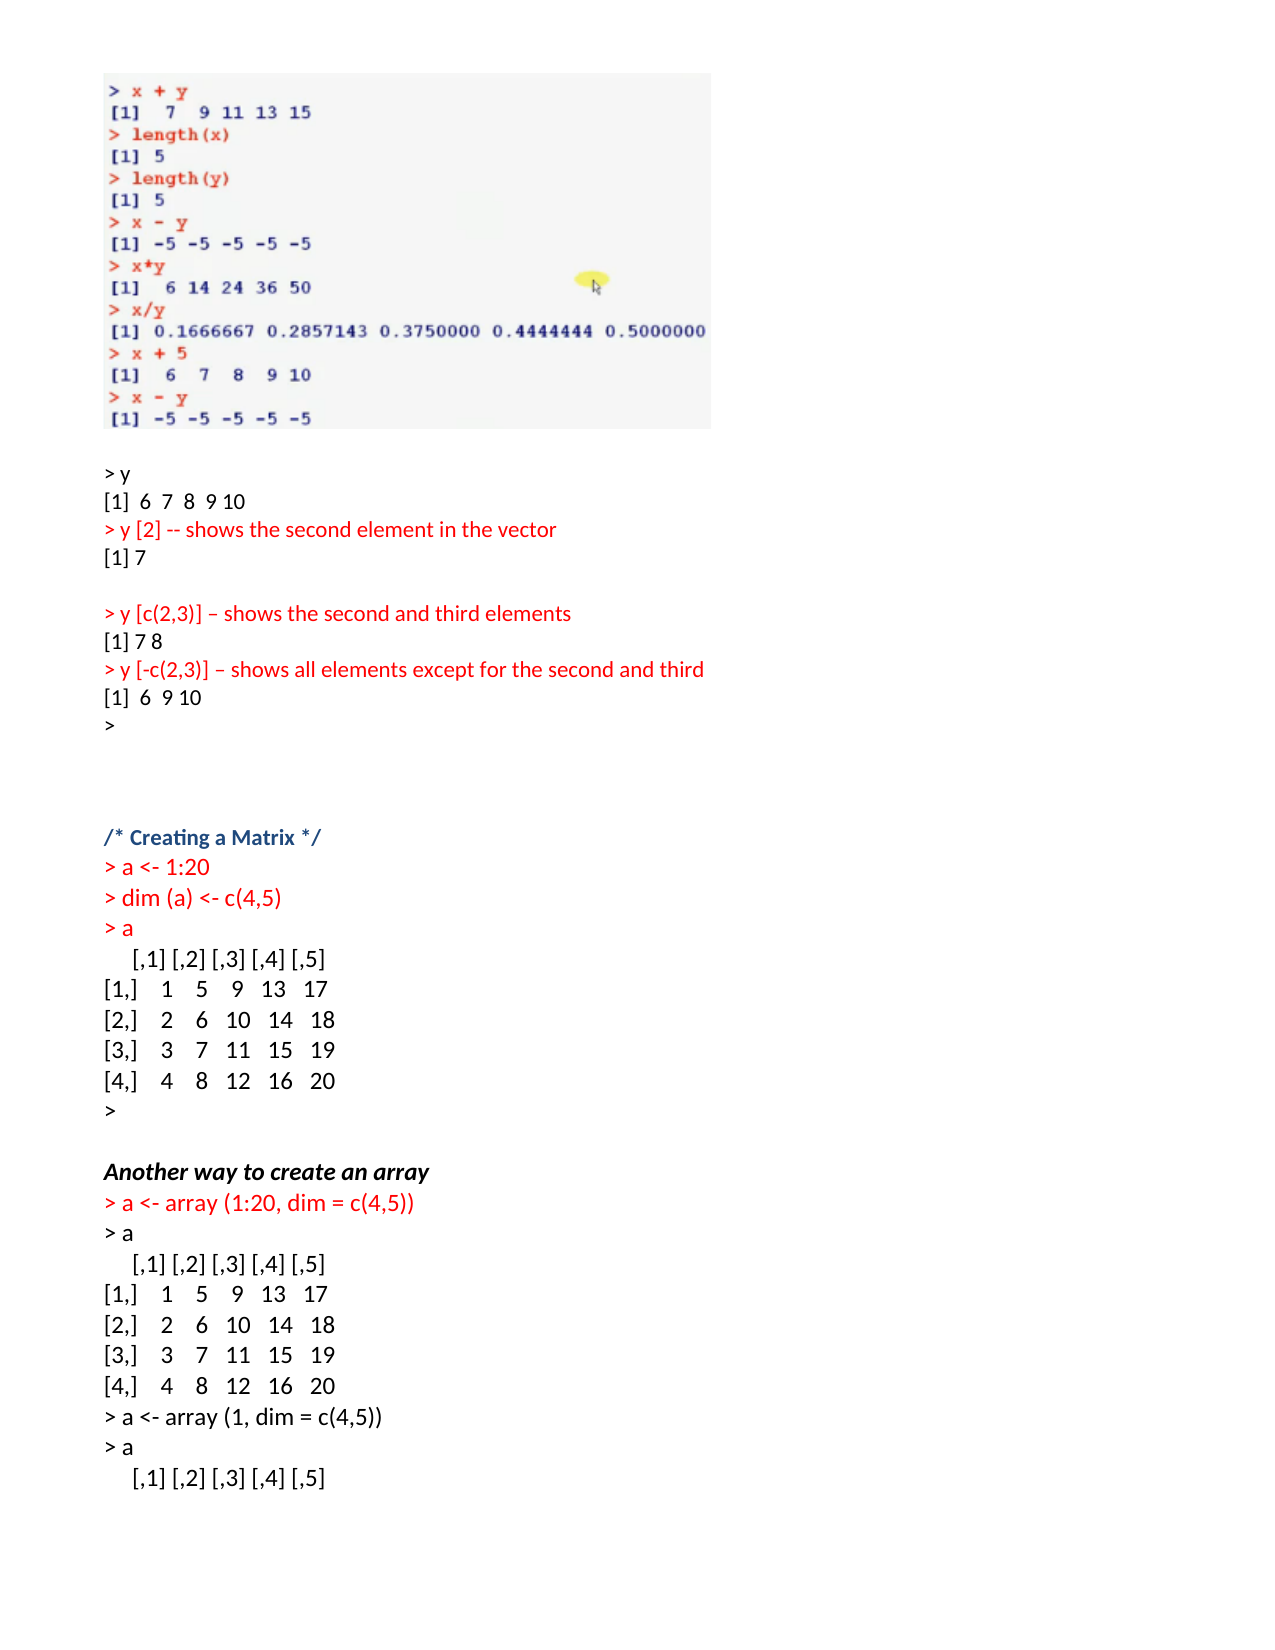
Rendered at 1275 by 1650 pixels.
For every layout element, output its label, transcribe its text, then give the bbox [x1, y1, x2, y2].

text > y [103, 459, 1196, 487]
text [4,] 4 8 12 16 20 [103, 1370, 1196, 1401]
text > a <- array (1, dim = c(4,5)) [103, 1401, 1196, 1431]
text [,1] [,2] [,3] [,4] [,5] [103, 1462, 1196, 1492]
text > y [2] -- shows the second element in the vector [103, 515, 1196, 543]
text [1] 6 7 8 9 10 [103, 487, 1196, 515]
text > y [c(2,3)] – shows the second and third elements [103, 599, 1196, 627]
picture [103, 73, 712, 429]
text [,1] [,2] [,3] [,4] [,5] [103, 943, 1196, 973]
text [,1] [,2] [,3] [,4] [,5] [103, 1248, 1196, 1279]
text [1] 7 [103, 543, 1196, 571]
text Another way to create an array [103, 1157, 1196, 1187]
text [3,] 3 7 11 15 19 [103, 1340, 1196, 1370]
text > [103, 711, 1196, 739]
text > a <- array (1:20, dim = c(4,5)) [103, 1187, 1196, 1218]
text [1] 7 8 [103, 627, 1196, 655]
text > a [103, 1218, 1196, 1248]
text > y [-c(2,3)] – shows all elements except for the second and third [103, 655, 1196, 683]
text [2,] 2 6 10 14 18 [103, 1004, 1196, 1034]
text /* Creating a Matrix */ [103, 823, 1196, 851]
text [3,] 3 7 11 15 19 [103, 1034, 1196, 1065]
text [2,] 2 6 10 14 18 [103, 1309, 1196, 1340]
text [1,] 1 5 9 13 17 [103, 973, 1196, 1004]
text > dim (a) <- c(4,5) [103, 882, 1196, 912]
text [1,] 1 5 9 13 17 [103, 1279, 1196, 1309]
text > a [103, 912, 1196, 943]
text > [103, 1096, 1196, 1126]
text [4,] 4 8 12 16 20 [103, 1065, 1196, 1096]
text > a <- 1:20 [103, 851, 1196, 882]
text > a [103, 1431, 1196, 1462]
text [1] 6 9 10 [103, 683, 1196, 711]
